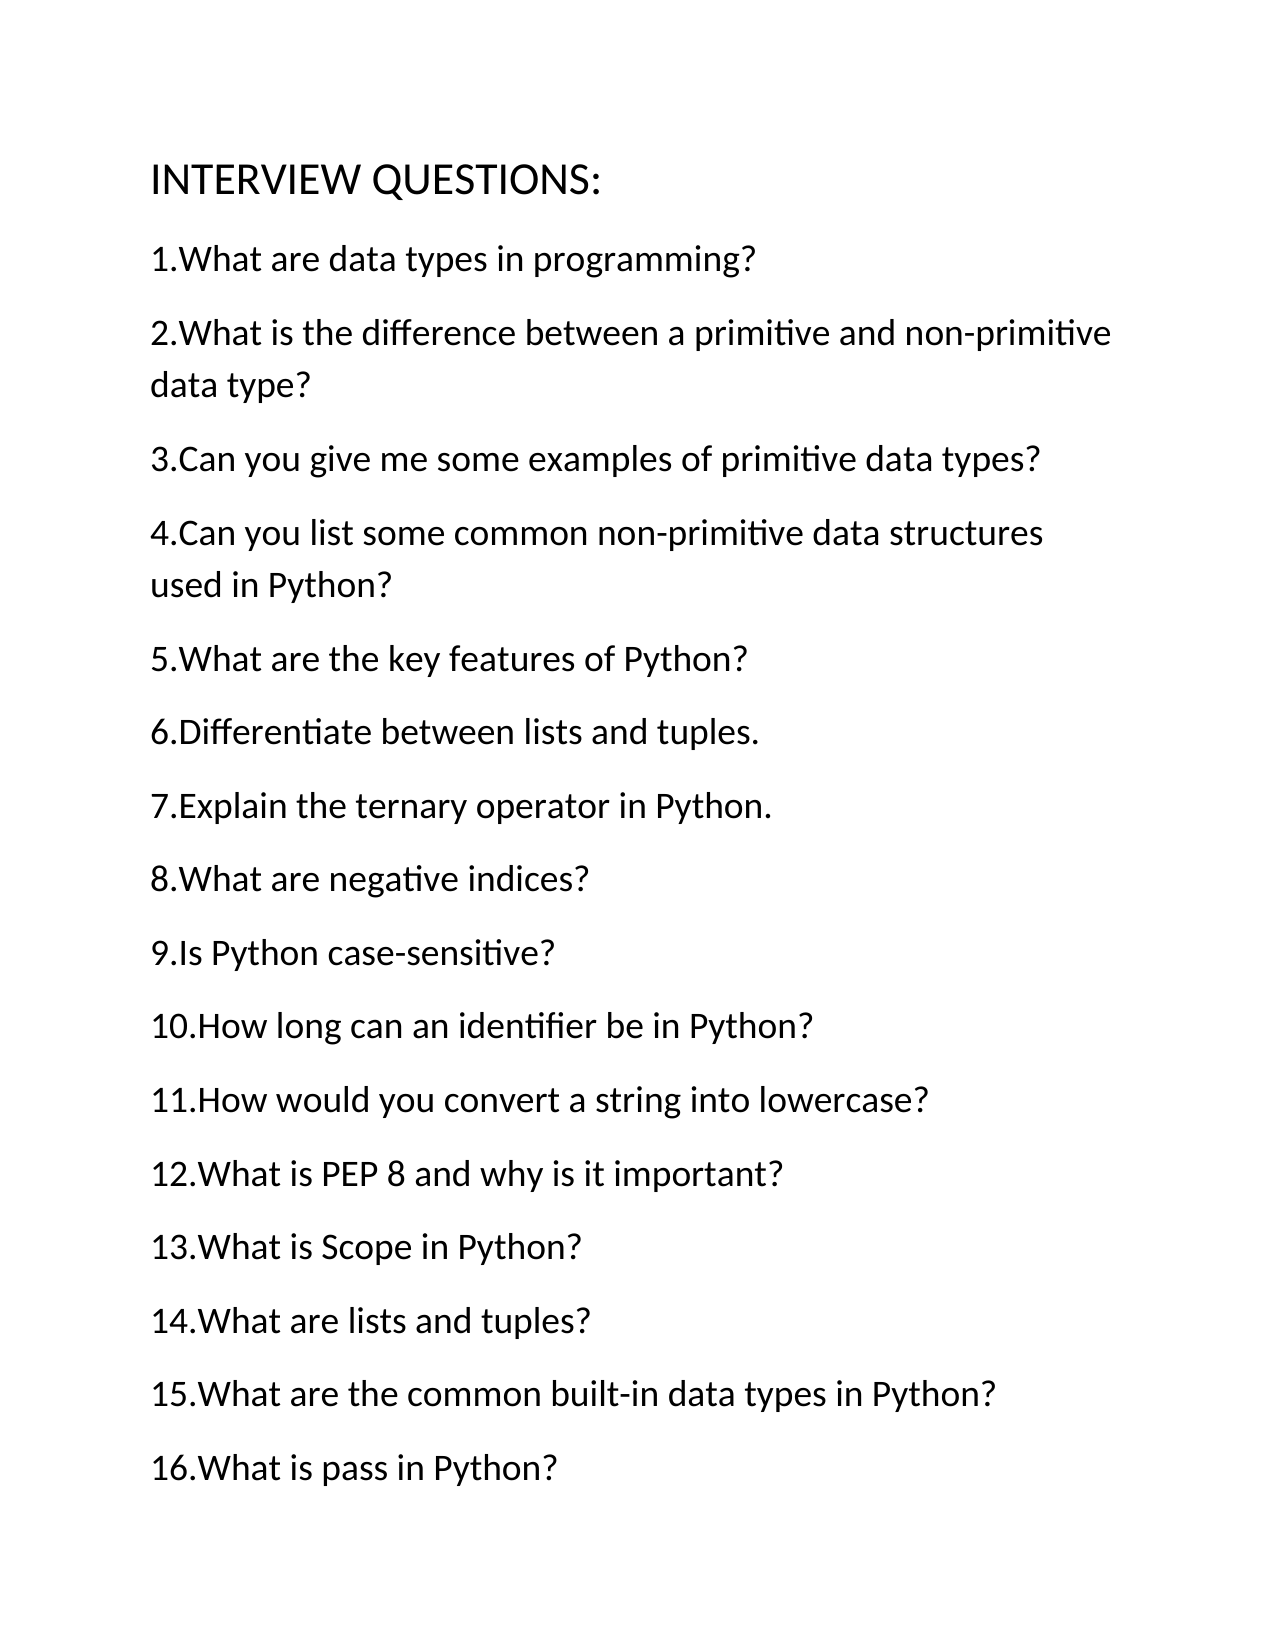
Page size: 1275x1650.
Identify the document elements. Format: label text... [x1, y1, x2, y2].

text 1.What are data types in programming? [150, 235, 1125, 281]
text 14.What are lists and tuples? [150, 1297, 1125, 1342]
text 15.What are the common built-in data types in Python? [150, 1370, 1125, 1416]
text 10.How long can an identifier be in Python? [150, 1002, 1125, 1048]
text 16.What is pass in Python? [150, 1444, 1125, 1489]
text 9.Is Python case-sensitive? [150, 929, 1125, 975]
text 12.What is PEP 8 and why is it important? [150, 1149, 1125, 1195]
text 11.How would you convert a string into lowercase? [150, 1076, 1125, 1122]
text 13.What is Scope in Python? [150, 1223, 1125, 1269]
text 3.Can you give me some examples of primitive data types? [150, 435, 1125, 481]
text 6.Differentiate between lists and tuples. [150, 708, 1125, 754]
text 8.What are negative indices? [150, 855, 1125, 901]
text 5.What are the key features of Python? [150, 635, 1125, 681]
text INTERVIEW QUESTIONS: [150, 150, 1125, 206]
text 2.What is the difference between a primitive and non-primitive data type? [150, 309, 1125, 407]
text 7.Explain the ternary operator in Python. [150, 782, 1125, 828]
text 4.Can you list some common non-primitive data structures used in Python? [150, 508, 1125, 607]
